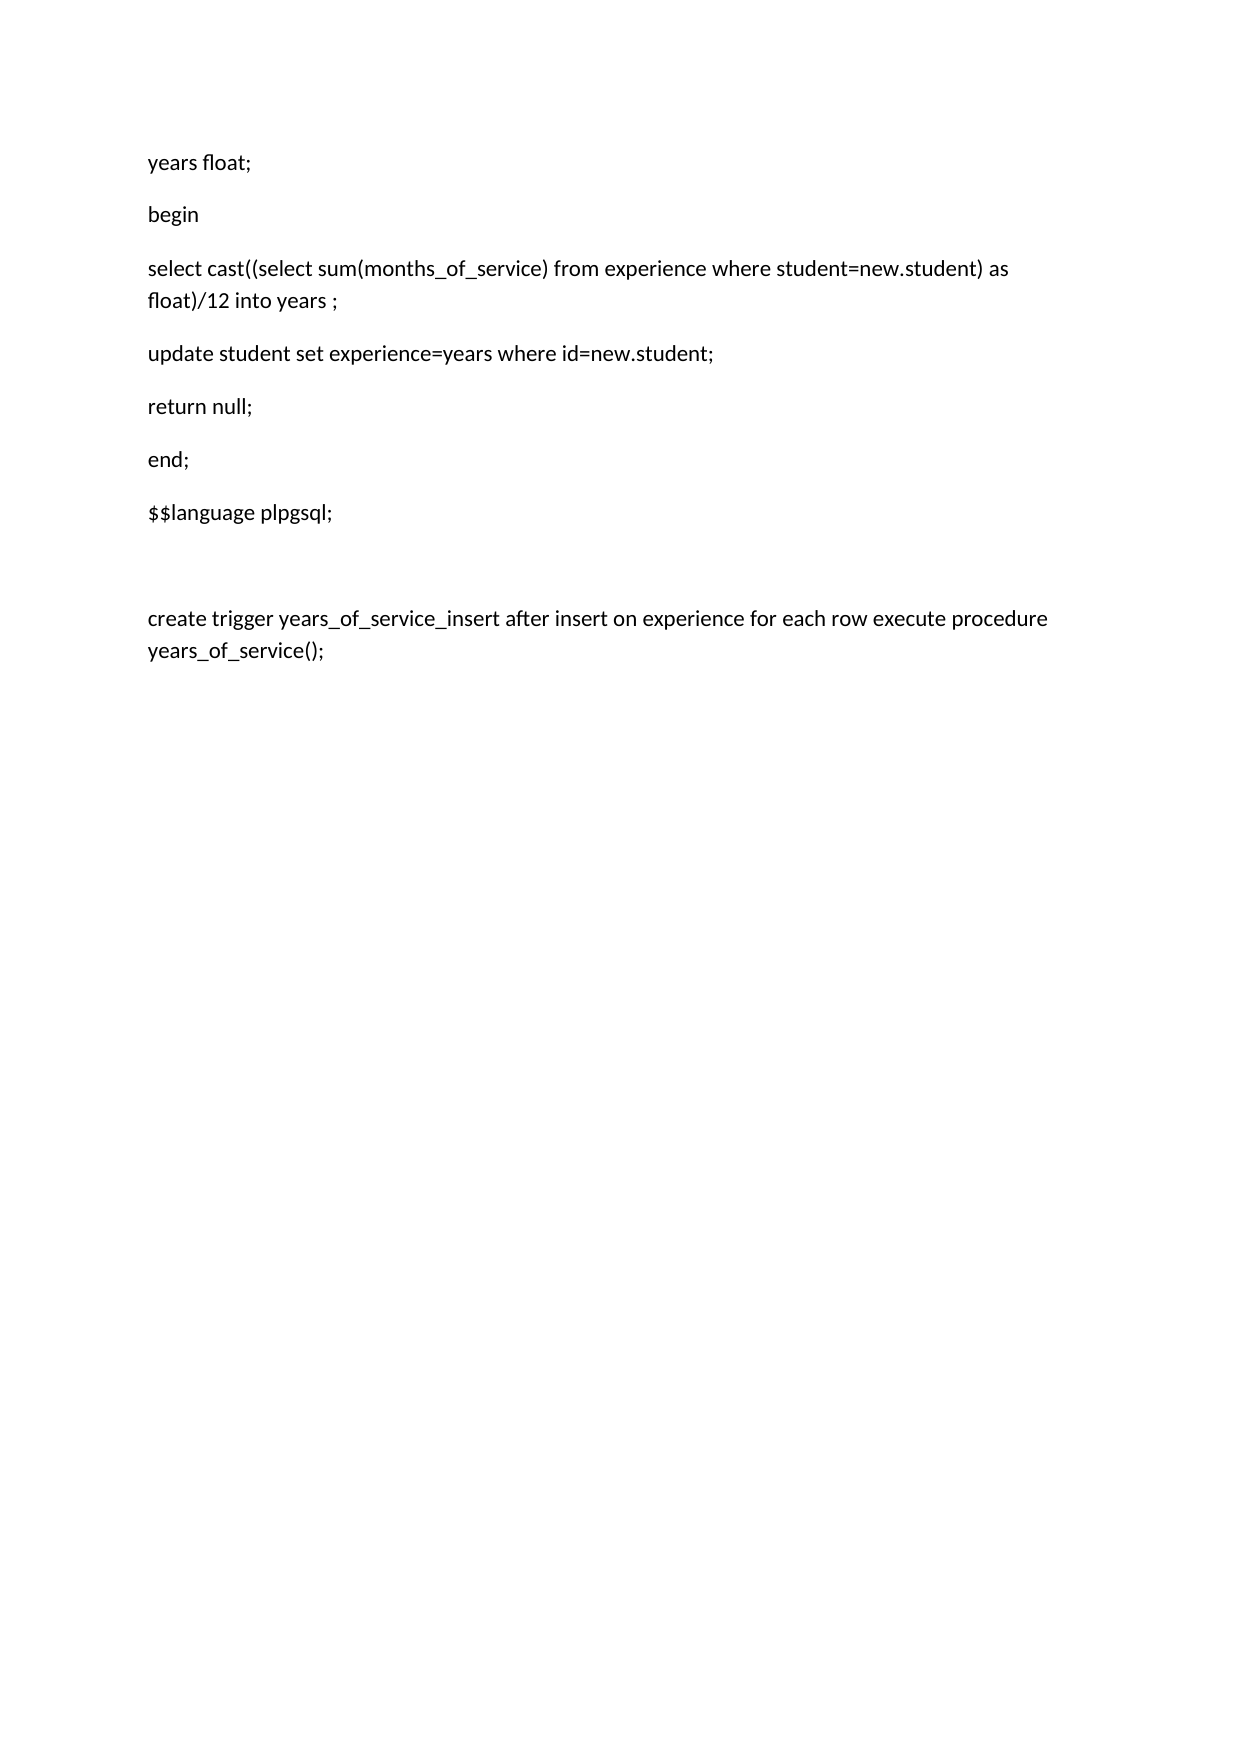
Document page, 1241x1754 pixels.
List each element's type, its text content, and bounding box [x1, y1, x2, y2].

text return null; [148, 392, 1093, 420]
text end; [148, 445, 1093, 473]
text select cast((select sum(months_of_service) from experience where student=new.student) as float)/12 into years ; [148, 254, 1093, 314]
text begin [148, 201, 1093, 229]
text create trigger years_of_service_insert after insert on experience for each row execute procedure years_of_service(); [148, 604, 1093, 664]
text $$language plpgsql; [148, 498, 1093, 526]
text years float; [148, 148, 1093, 176]
text update student set experience=years where id=new.student; [148, 339, 1093, 367]
